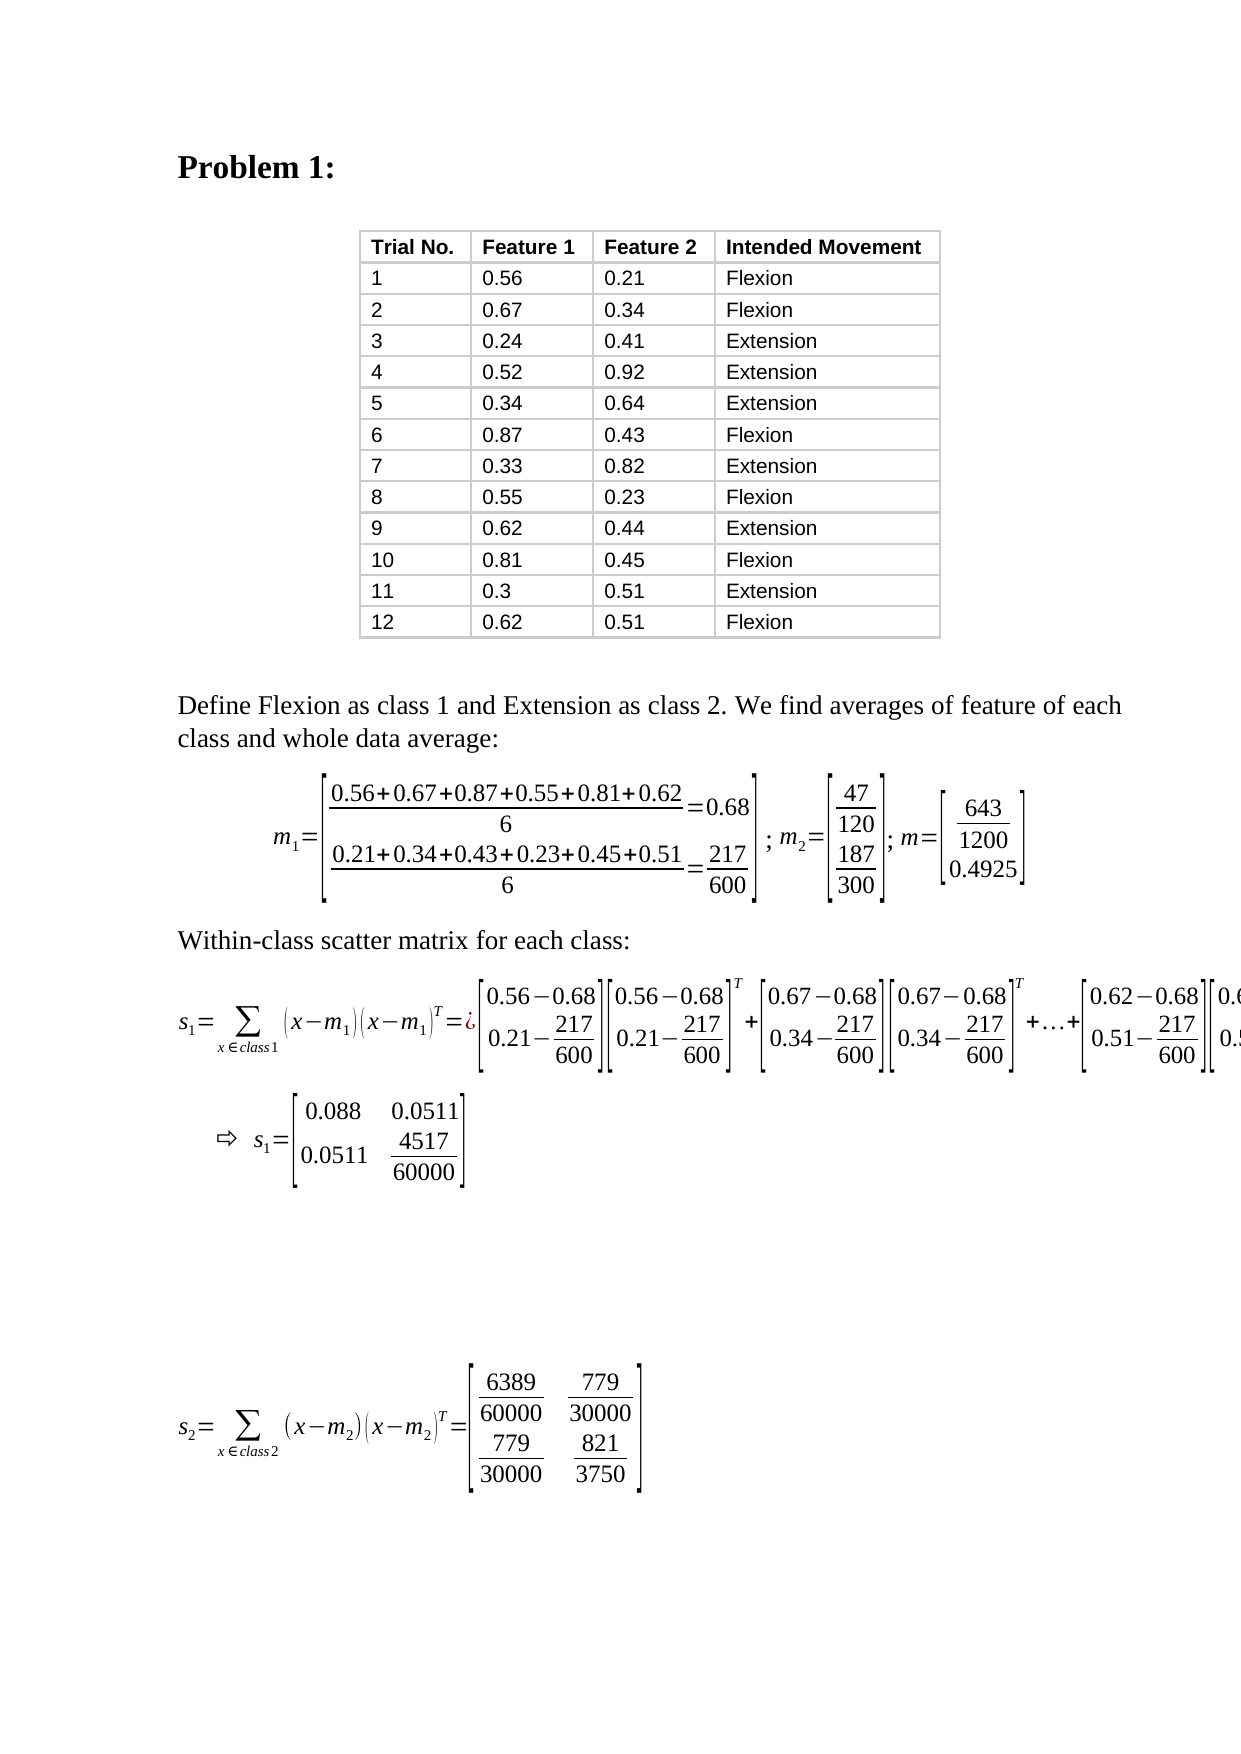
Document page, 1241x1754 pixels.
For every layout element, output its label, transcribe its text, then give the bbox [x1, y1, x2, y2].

table_cell 12 [361, 607, 470, 636]
table_header Feature 2 [594, 232, 714, 261]
table_cell Flexion [716, 420, 939, 449]
table_cell 0.51 [594, 607, 714, 636]
table_cell Extension [716, 576, 939, 605]
table_cell 0.3 [472, 576, 592, 605]
table_cell Extension [716, 326, 939, 355]
table_cell 0.34 [472, 389, 592, 418]
table_cell 10 [361, 545, 470, 574]
table_header Feature 1 [472, 232, 592, 261]
table_cell 0.51 [594, 576, 714, 605]
table_cell 0.82 [594, 451, 714, 480]
table_cell Flexion [716, 264, 939, 293]
table_cell 0.43 [594, 420, 714, 449]
table_cell 9 [361, 514, 470, 543]
table_cell 0.92 [594, 357, 714, 386]
table_cell 2 [361, 295, 470, 324]
table_header Intended Movement [716, 232, 939, 261]
table_cell 0.23 [594, 482, 714, 511]
table_cell 5 [361, 389, 470, 418]
table_cell Extension [716, 451, 939, 480]
table_cell 0.87 [472, 420, 592, 449]
table_cell 11 [361, 576, 470, 605]
table_cell 4 [361, 357, 470, 386]
table_cell 0.41 [594, 326, 714, 355]
table_cell Flexion [716, 295, 939, 324]
table_cell 8 [361, 482, 470, 511]
table_cell 0.56 [472, 264, 592, 293]
table_cell 0.33 [472, 451, 592, 480]
table_cell 7 [361, 451, 470, 480]
table_cell 0.52 [472, 357, 592, 386]
table_cell 1 [361, 264, 470, 293]
table_cell 0.67 [472, 295, 592, 324]
table_cell 0.45 [594, 545, 714, 574]
table_header Trial No. [361, 232, 470, 261]
table_cell 0.64 [594, 389, 714, 418]
table_cell 0.62 [472, 607, 592, 636]
table_cell 0.62 [472, 514, 592, 543]
table_cell Flexion [716, 607, 939, 636]
table_cell 0.81 [472, 545, 592, 574]
table_cell 0.21 [594, 264, 714, 293]
table_cell Flexion [716, 545, 939, 574]
table_cell 0.55 [472, 482, 592, 511]
text Define Flexion as class 1 and Extension as class 2. We find averages of feature of each class and whole data average: [177, 689, 1122, 753]
table_cell Flexion [716, 482, 939, 511]
text Within-class scatter matrix for each class: [177, 924, 1122, 955]
subtitle Problem 1: [177, 148, 1122, 186]
table_cell Extension [716, 514, 939, 543]
table_cell 0.44 [594, 514, 714, 543]
table_cell Extension [716, 389, 939, 418]
table_cell 0.34 [594, 295, 714, 324]
table_cell 0.24 [472, 326, 592, 355]
table_cell Extension [716, 357, 939, 386]
table_cell 6 [361, 420, 470, 449]
table_cell 3 [361, 326, 470, 355]
text ; ; [177, 772, 1122, 905]
